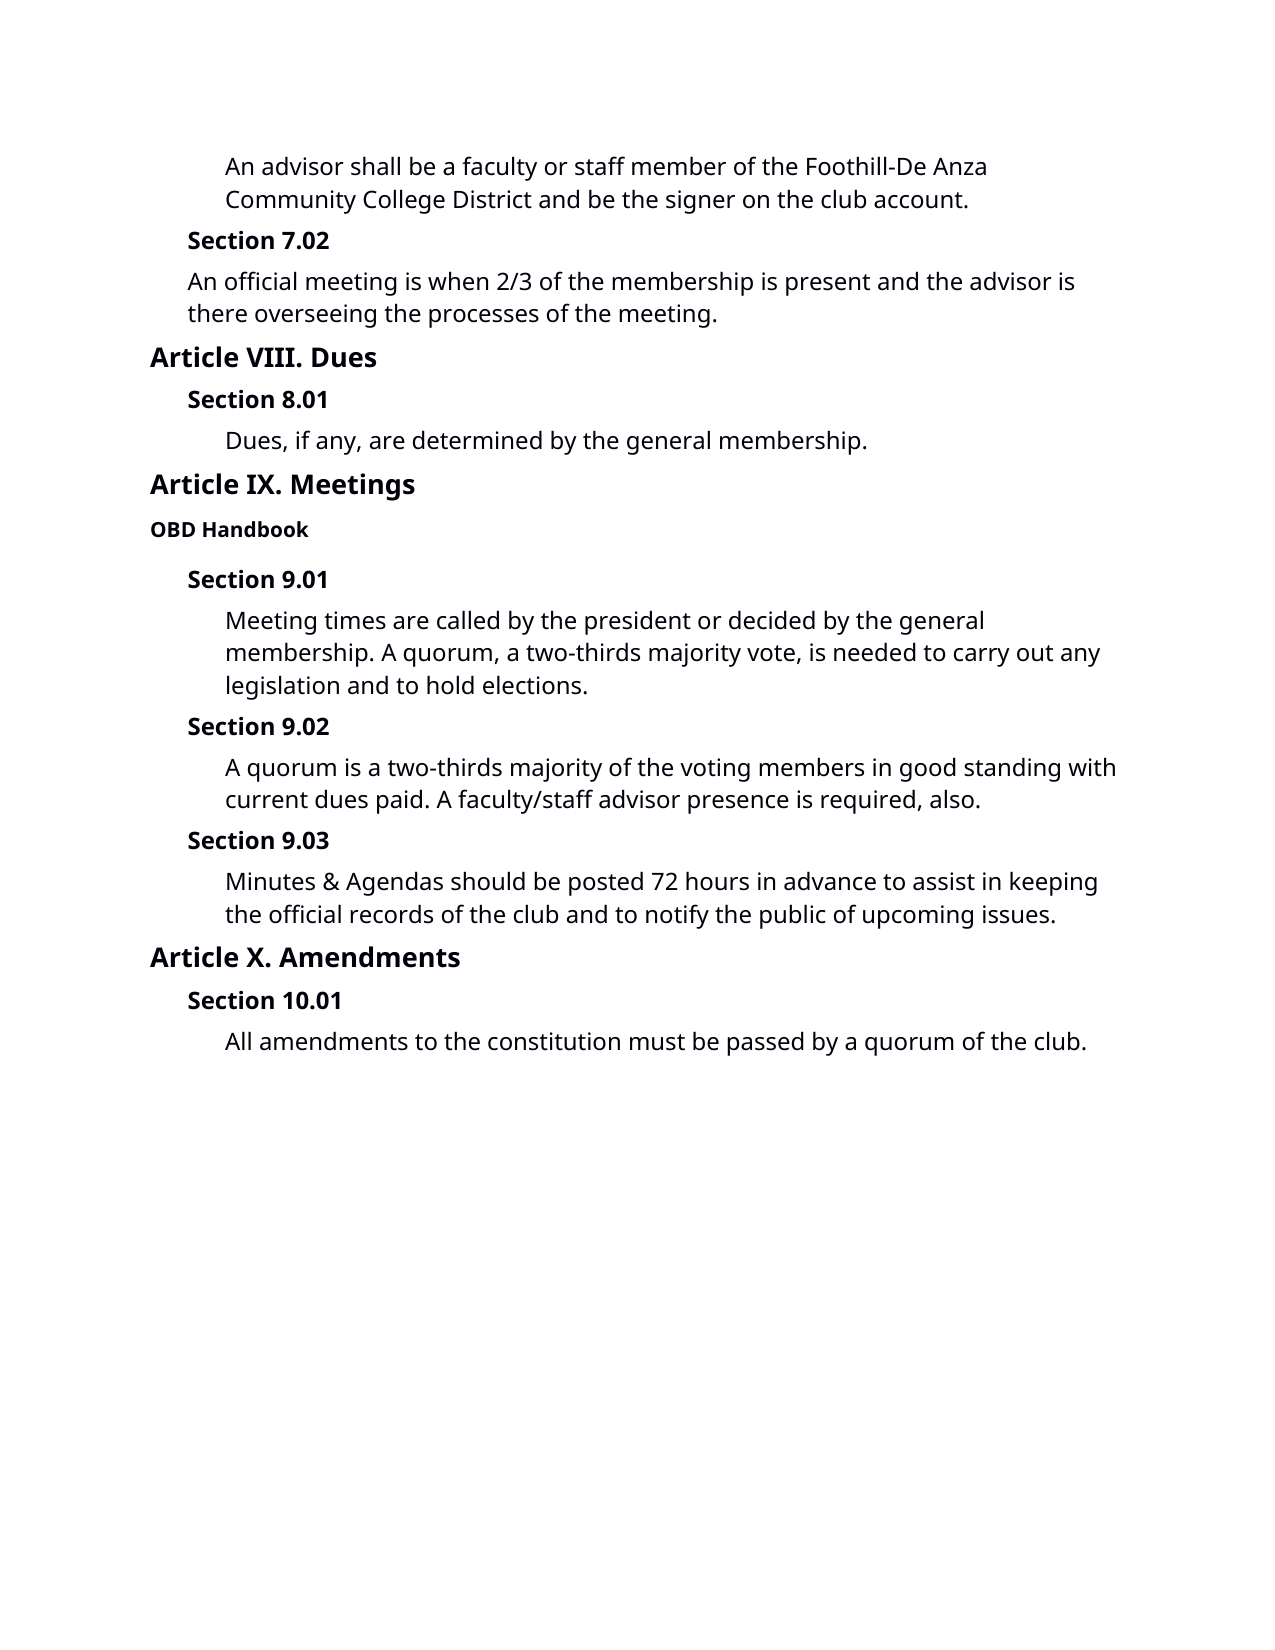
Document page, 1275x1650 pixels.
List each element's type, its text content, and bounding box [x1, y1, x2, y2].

text OBD Handbook [150, 510, 1125, 544]
text All amendments to the constitution must be passed by a quorum of the club. [150, 1025, 1125, 1057]
text Section 9.03 [187, 824, 1125, 857]
text An official meeting is when 2/3 of the membership is present and the advisor is there overseeing the processes of the meeting. [187, 264, 1125, 330]
text A quorum is a two-thirds majority of the voting members in good standing with current dues paid. A faculty/staff advisor presence is required, also. [225, 751, 1125, 816]
text Article IX. Meetings [150, 465, 1125, 502]
text Article VIII. Dues [150, 338, 1125, 375]
text Section 10.01 [187, 984, 1125, 1016]
text Dues, if any, are determined by the general membership. [225, 424, 1125, 457]
text Section 9.02 [187, 709, 1125, 742]
text Article X. Amendments [150, 938, 1125, 975]
text Meeting times are called by the president or decided by the general membership. A quorum, a two-thirds majority vote, is needed to carry out any legislation and to hold elections. [225, 603, 1125, 701]
text Section 9.01 [187, 562, 1125, 595]
text Minutes & Agendas should be posted 72 hours in advance to assist in keeping the official records of the club and to notify the public of upcoming issues. [225, 865, 1125, 930]
text An advisor shall be a faculty or staff member of the Foothill-De Anza Community College District and be the signer on the club account. [225, 150, 1125, 215]
text Section 7.02 [187, 223, 1125, 256]
text Section 8.01 [187, 383, 1125, 416]
